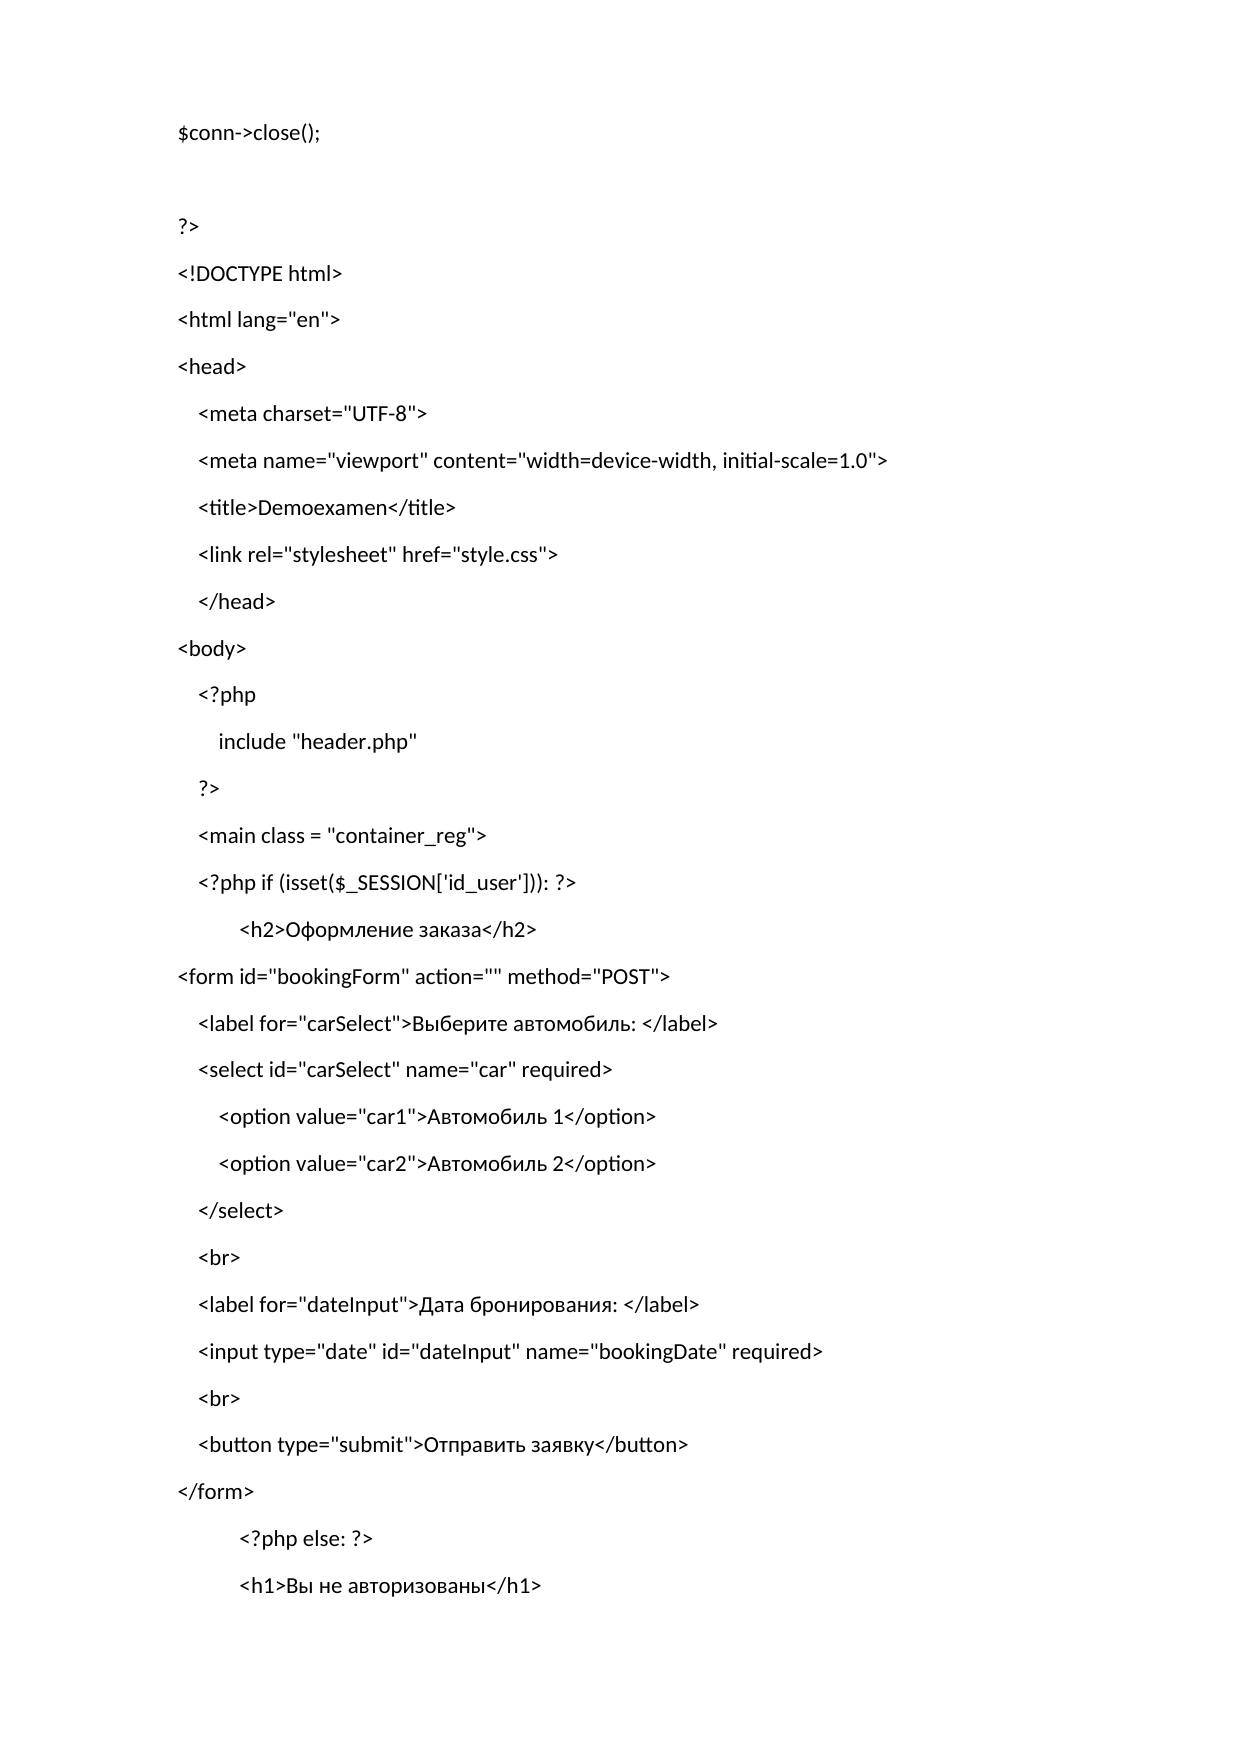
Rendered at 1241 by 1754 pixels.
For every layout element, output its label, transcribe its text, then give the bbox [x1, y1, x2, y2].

text <input type="date" id="dateInput" name="bookingDate" required> [177, 1337, 1152, 1365]
text </form> [177, 1477, 1152, 1506]
text <?php if (isset($_SESSION['id_user'])): ?> [177, 868, 1152, 896]
text <button type="submit">Отправить заявку</button> [177, 1431, 1152, 1459]
text <h2>Оформление заказа</h2> [177, 915, 1152, 943]
text $conn->close(); [177, 118, 1152, 146]
text <select id="carSelect" name="car" required> [177, 1056, 1152, 1084]
text <form id="bookingForm" action="" method="POST"> [177, 962, 1152, 990]
text <!DOCTYPE html> [177, 259, 1152, 287]
text <?php else: ?> [177, 1524, 1152, 1552]
text <body> [177, 634, 1152, 662]
text <option value="car2">Автомобиль 2</option> [177, 1149, 1152, 1177]
text <option value="car1">Автомобиль 1</option> [177, 1102, 1152, 1131]
text <meta name="viewport" content="width=device-width, initial-scale=1.0"> [177, 446, 1152, 474]
text <br> [177, 1384, 1152, 1412]
text <h1>Вы не авторизованы</h1> [177, 1571, 1152, 1599]
text <link rel="stylesheet" href="style.css"> [177, 540, 1152, 568]
text <main class = "container_reg"> [177, 821, 1152, 849]
text <?php [177, 681, 1152, 709]
text ?> [177, 212, 1152, 240]
text <meta charset="UTF-8"> [177, 399, 1152, 427]
text <html lang="en"> [177, 306, 1152, 334]
text <title>Demoexamen</title> [177, 493, 1152, 521]
text </head> [177, 587, 1152, 615]
text ?> [177, 774, 1152, 802]
text <head> [177, 352, 1152, 381]
text <label for="carSelect">Выберите автомобиль: </label> [177, 1009, 1152, 1037]
text include "header.php" [177, 727, 1152, 756]
text </select> [177, 1196, 1152, 1224]
text <br> [177, 1243, 1152, 1271]
text <label for="dateInput">Дата бронирования: </label> [177, 1290, 1152, 1318]
